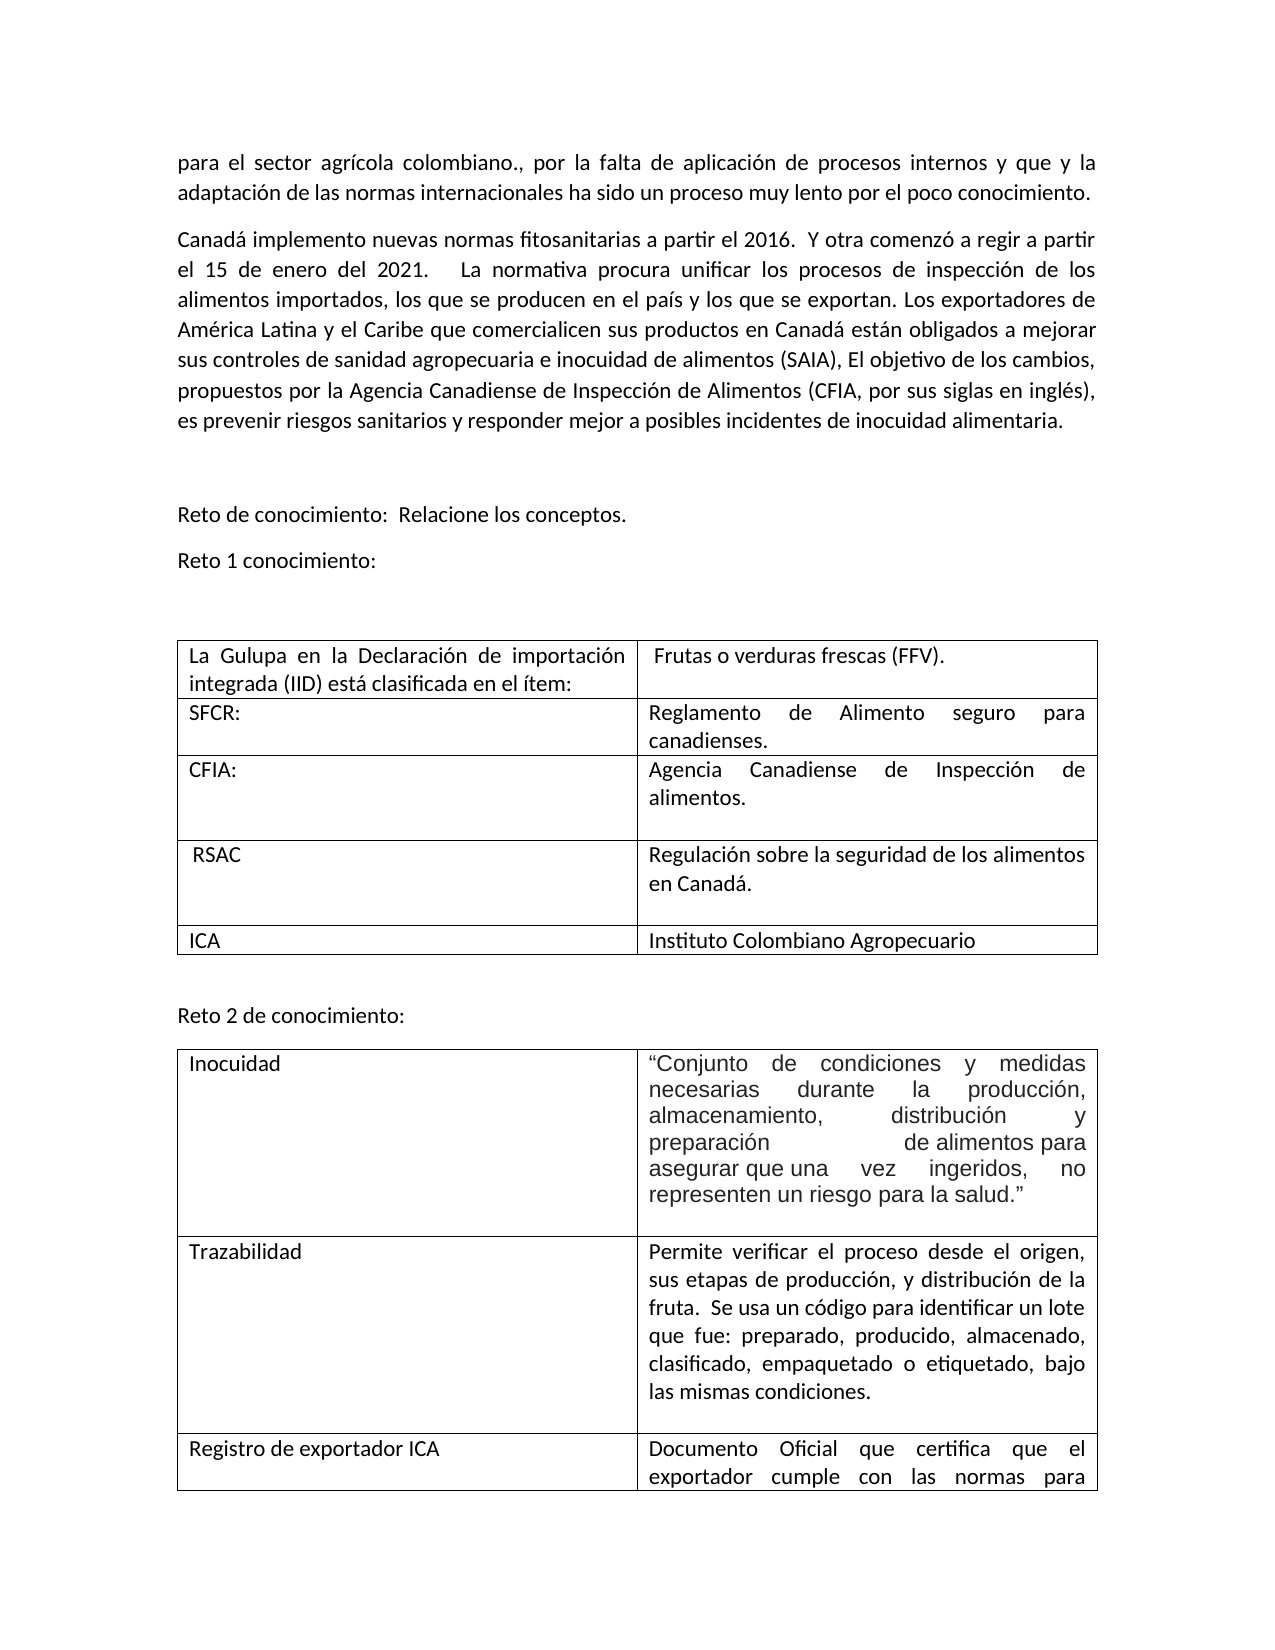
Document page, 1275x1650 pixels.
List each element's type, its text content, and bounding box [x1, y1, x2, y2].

text Canadá implemento nuevas normas fitosanitarias a partir el 2016. Y otra comenzó a regir a partir el 15 de enero del 2021. La normativa procura unificar los procesos de inspección de los alimentos importados, los que se producen en el país y los que se exportan. Los exportadores de América Latina y el Caribe que comercialicen sus productos en Canadá están obligados a mejorar sus controles de sanidad agropecuaria e inocuidad de alimentos (SAIA), El objetivo de los cambios, propuestos por la Agencia Canadiense de Inspección de Alimentos (CFIA, por sus siglas en inglés), es prevenir riesgos sanitarios y responder mejor a posibles incidentes de inocuidad alimentaria. [177, 225, 1098, 434]
text Reto 2 de conocimiento: [177, 1002, 1098, 1030]
table_cell ICA [178, 926, 637, 954]
table_header La Gulupa en la Declaración de importación integrada (IID) está clasificada en el ítem: [178, 641, 637, 697]
table_header “Conjunto de condiciones y medidas necesarias durante la producción, almacenamiento, distribución y preparación de alimentos para asegurar que una vez ingeridos, no representen un riesgo para la salud.” [638, 1050, 1097, 1236]
table_cell Trazabilidad [178, 1237, 637, 1433]
table_cell Agencia Canadiense de Inspección de alimentos. [638, 756, 1097, 839]
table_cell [638, 1434, 1097, 1490]
text Reto 1 conocimiento: [177, 547, 1098, 574]
table_cell Permite verificar el proceso desde el origen, sus etapas de producción, y distribución de la fruta. Se usa un código para identificar un lote que fue: preparado, producido, almacenado, clasificado, empaquetado o etiquetado, bajo las mismas condiciones. [638, 1237, 1097, 1433]
table_header Frutas o verduras frescas (FFV). [638, 641, 1097, 697]
text Reto de conocimiento: Relacione los conceptos. [177, 500, 1098, 528]
table_cell CFIA: [178, 756, 637, 839]
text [177, 148, 1098, 206]
table_cell Reglamento de Alimento seguro para canadienses. [638, 699, 1097, 754]
table_cell SFCR: [178, 699, 637, 754]
table_cell Regulación sobre la seguridad de los alimentos en Canadá. [638, 841, 1097, 925]
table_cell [178, 1434, 637, 1490]
table_cell Instituto Colombiano Agropecuario [638, 926, 1097, 954]
table_cell RSAC [178, 841, 637, 925]
table_header Inocuidad [178, 1050, 637, 1236]
